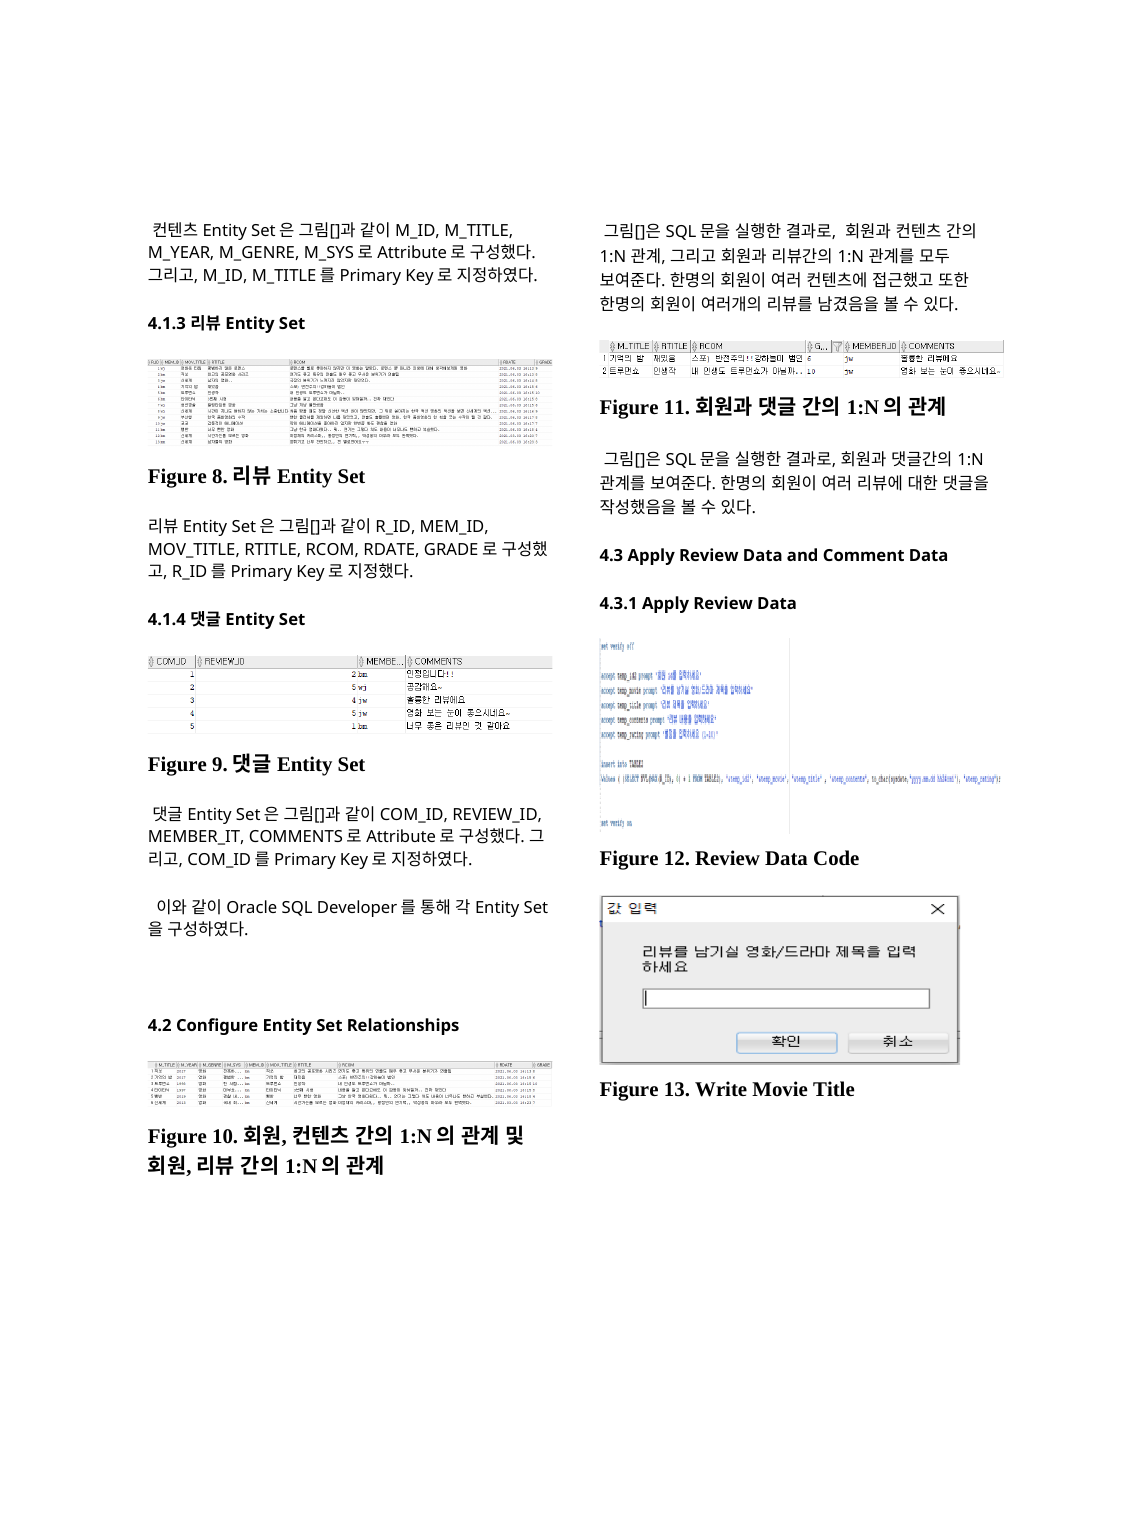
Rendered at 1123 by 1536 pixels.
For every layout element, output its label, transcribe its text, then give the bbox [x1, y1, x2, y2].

text 그림[]은 SQL문을 실행한 결과로, 회원과 댓글간의 1:N 관계를 보여준다. 한명의 회원이 여러 리뷰에 대한 댓글을 작성했음을 볼 수 있다. [599, 446, 1004, 518]
picture [147, 1061, 553, 1107]
picture [599, 340, 1004, 378]
text 댓글 Entity Set은 그림[]과 같이 COM_ID, REVIEW_ID, MEMBER_IT, COMMENTS로 Attribute로 구성했다. 그리고, COM_ID를 Primary Key로 지정하였다. [148, 802, 552, 870]
text 컨텐츠 Entity Set은 그림[]과 같이 M_ID, M_TITLE, M_YEAR, M_GENRE, M_SYS로 Attribute로 구성했다. 그리고, M_ID, M_TITLE를 Primary Key로 지정하였다. [148, 218, 552, 287]
text 그림[]은 SQL문을 실행한 결과로, 회원과 컨텐츠 간의 1:N 관계, 그리고 회원과 리뷰간의 1:N 관계를 모두 보여준다. 한명의 회원이 여러 컨텐츠에 접근했고 또한 한명의 회원이 여러개의 리뷰를 남겼음을 볼 수 있다. [599, 218, 1004, 316]
picture [599, 638, 1004, 834]
text 4.3 Apply Review Data and Comment Data [599, 543, 1004, 566]
picture [147, 655, 553, 735]
text 리뷰 Entity Set은 그림[]과 같이 R_ID, MEM_ID, MOV_TITLE, RTITLE, RCOM, RDATE, GRADE로 구성했고, R_ID를 Primary Key로 지정했다. [148, 514, 552, 583]
text 4.1.3 리뷰 Entity Set [148, 312, 552, 334]
text 4.2 Configure Entity Set Relationships [148, 1013, 552, 1036]
text 4.1.4 댓글 Entity Set [148, 608, 552, 630]
text 4.3.1 Apply Review Data [599, 591, 1004, 614]
picture [599, 895, 961, 1065]
picture [147, 359, 553, 447]
text 이와 같이 Oracle SQL Developer를 통해 각 Entity Set을 구성하였다. [148, 895, 552, 941]
